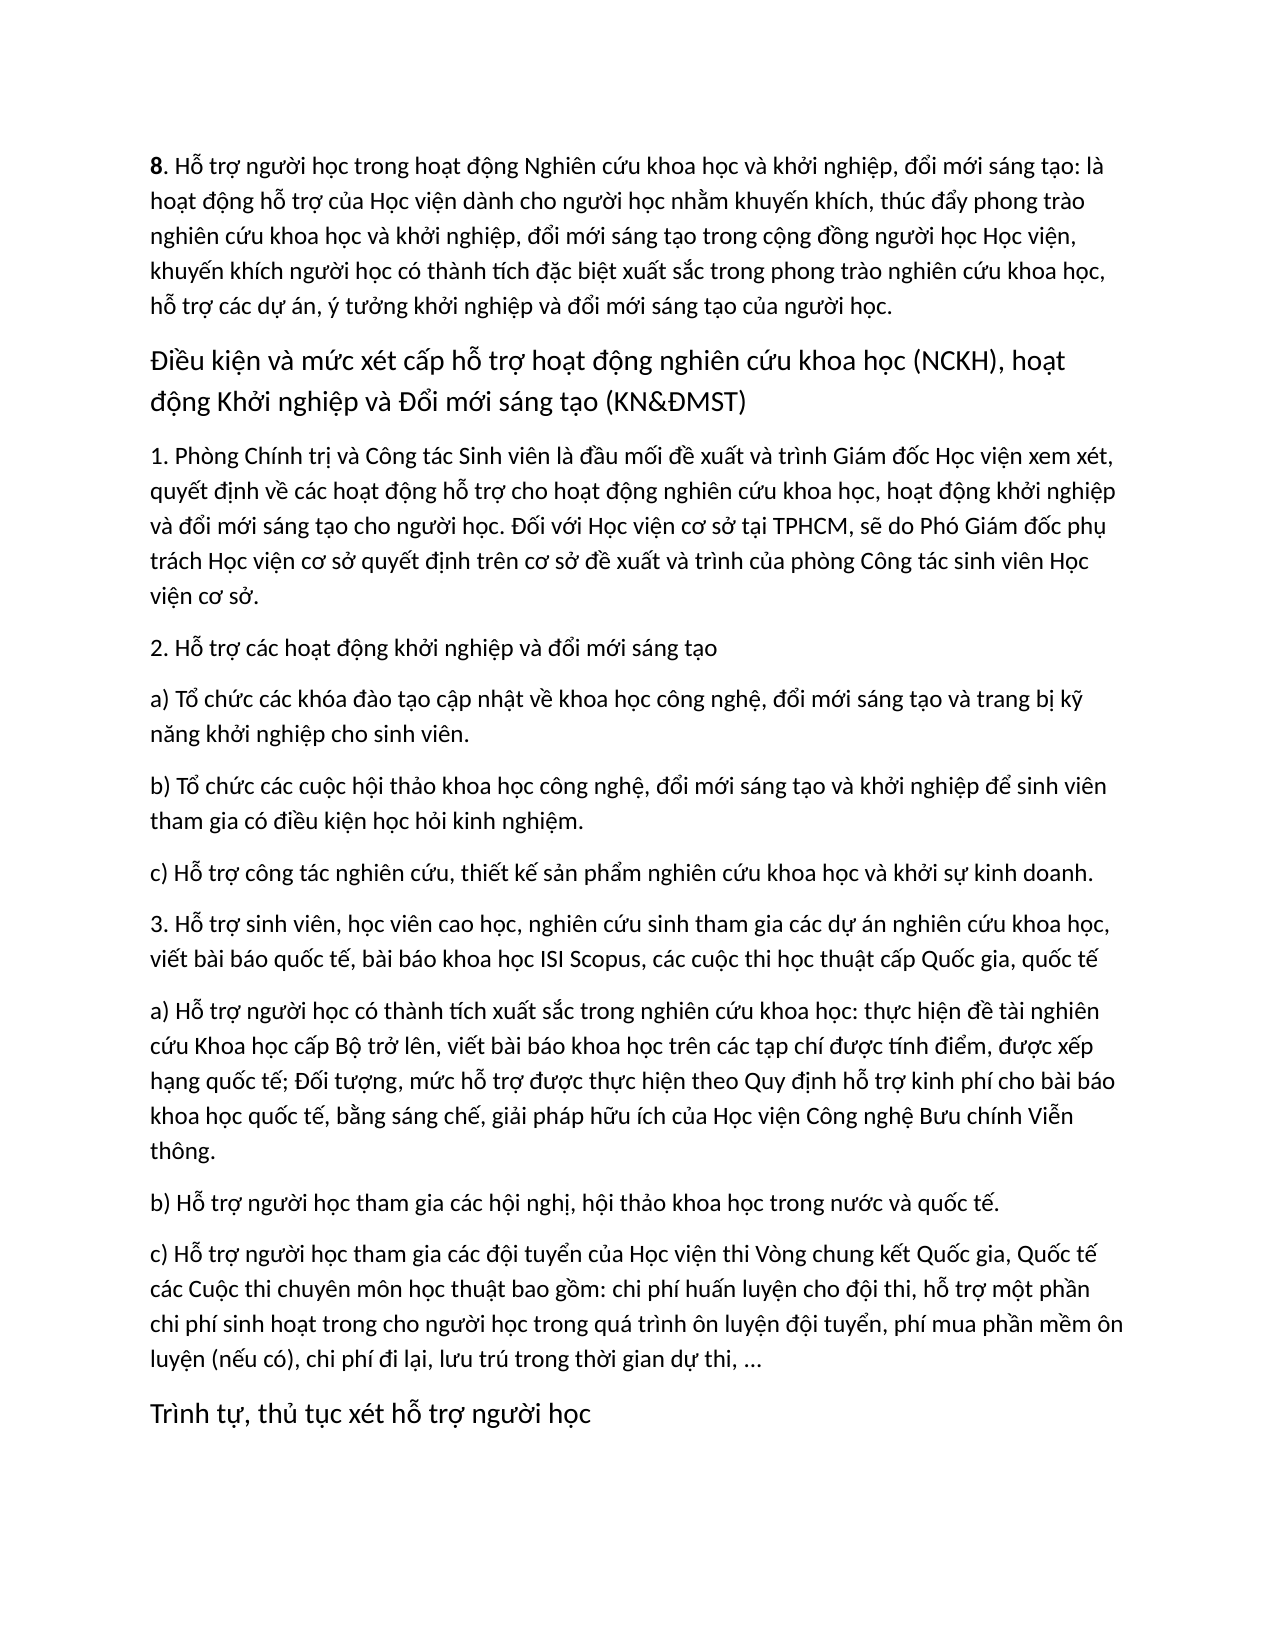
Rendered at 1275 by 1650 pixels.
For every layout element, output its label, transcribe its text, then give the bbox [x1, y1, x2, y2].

text c) Hỗ trợ người học tham gia các đội tuyển của Học viện thi Vòng chung kết Quốc gia, Quốc tế các Cuộc thi chuyên môn học thuật bao gồm: chi phí huấn luyện cho đội thi, hỗ trợ một phần chi phí sinh hoạt trong cho người học trong quá trình ôn luyện đội tuyển, phí mua phần mềm ôn luyện (nếu có), chi phí đi lại, lưu trú trong thời gian dự thi, ... [150, 1238, 1125, 1374]
text Điều kiện và mức xét cấp hỗ trợ hoạt động nghiên cứu khoa học (NCKH), hoạt động Khởi nghiệp và Đổi mới sáng tạo (KN&ĐMST) [150, 342, 1125, 418]
text Trình tự, thủ tục xét hỗ trợ người học [150, 1395, 1125, 1431]
text b) Tổ chức các cuộc hội thảo khoa học công nghệ, đổi mới sáng tạo và khởi nghiệp để sinh viên tham gia có điều kiện học hỏi kinh nghiệm. [150, 770, 1125, 836]
text 1. Phòng Chính trị và Công tác Sinh viên là đầu mối đề xuất và trình Giám đốc Học viện xem xét, quyết định về các hoạt động hỗ trợ cho hoạt động nghiên cứu khoa học, hoạt động khởi nghiệp và đổi mới sáng tạo cho người học. Đối với Học viện cơ sở tại TPHCM, sẽ do Phó Giám đốc phụ trách Học viện cơ sở quyết định trên cơ sở đề xuất và trình của phòng Công tác sinh viên Học viện cơ sở. [150, 440, 1125, 611]
text 2. Hỗ trợ các hoạt động khởi nghiệp và đổi mới sáng tạo [150, 632, 1125, 662]
text 3. Hỗ trợ sinh viên, học viên cao học, nghiên cứu sinh tham gia các dự án nghiên cứu khoa học, viết bài báo quốc tế, bài báo khoa học ISI Scopus, các cuộc thi học thuật cấp Quốc gia, quốc tế [150, 908, 1125, 974]
text b) Hỗ trợ người học tham gia các hội nghị, hội thảo khoa học trong nước và quốc tế. [150, 1187, 1125, 1217]
text a) Tổ chức các khóa đào tạo cập nhật về khoa học công nghệ, đổi mới sáng tạo và trang bị kỹ năng khởi nghiệp cho sinh viên. [150, 683, 1125, 749]
text a) Hỗ trợ người học có thành tích xuất sắc trong nghiên cứu khoa học: thực hiện đề tài nghiên cứu Khoa học cấp Bộ trở lên, viết bài báo khoa học trên các tạp chí được tính điểm, được xếp hạng quốc tế; Đối tượng, mức hỗ trợ được thực hiện theo Quy định hỗ trợ kinh phí cho bài báo khoa học quốc tế, bằng sáng chế, giải pháp hữu ích của Học viện Công nghệ Bưu chính Viễn thông. [150, 995, 1125, 1166]
text 8. Hỗ trợ người học trong hoạt động Nghiên cứu khoa học và khởi nghiệp, đổi mới sáng tạo: là hoạt động hỗ trợ của Học viện dành cho người học nhằm khuyến khích, thúc đẩy phong trào nghiên cứu khoa học và khởi nghiệp, đổi mới sáng tạo trong cộng đồng người học Học viện, khuyến khích người học có thành tích đặc biệt xuất sắc trong phong trào nghiên cứu khoa học, hỗ trợ các dự án, ý tưởng khởi nghiệp và đổi mới sáng tạo của người học. [150, 150, 1125, 321]
text c) Hỗ trợ công tác nghiên cứu, thiết kế sản phẩm nghiên cứu khoa học và khởi sự kinh doanh. [150, 857, 1125, 887]
